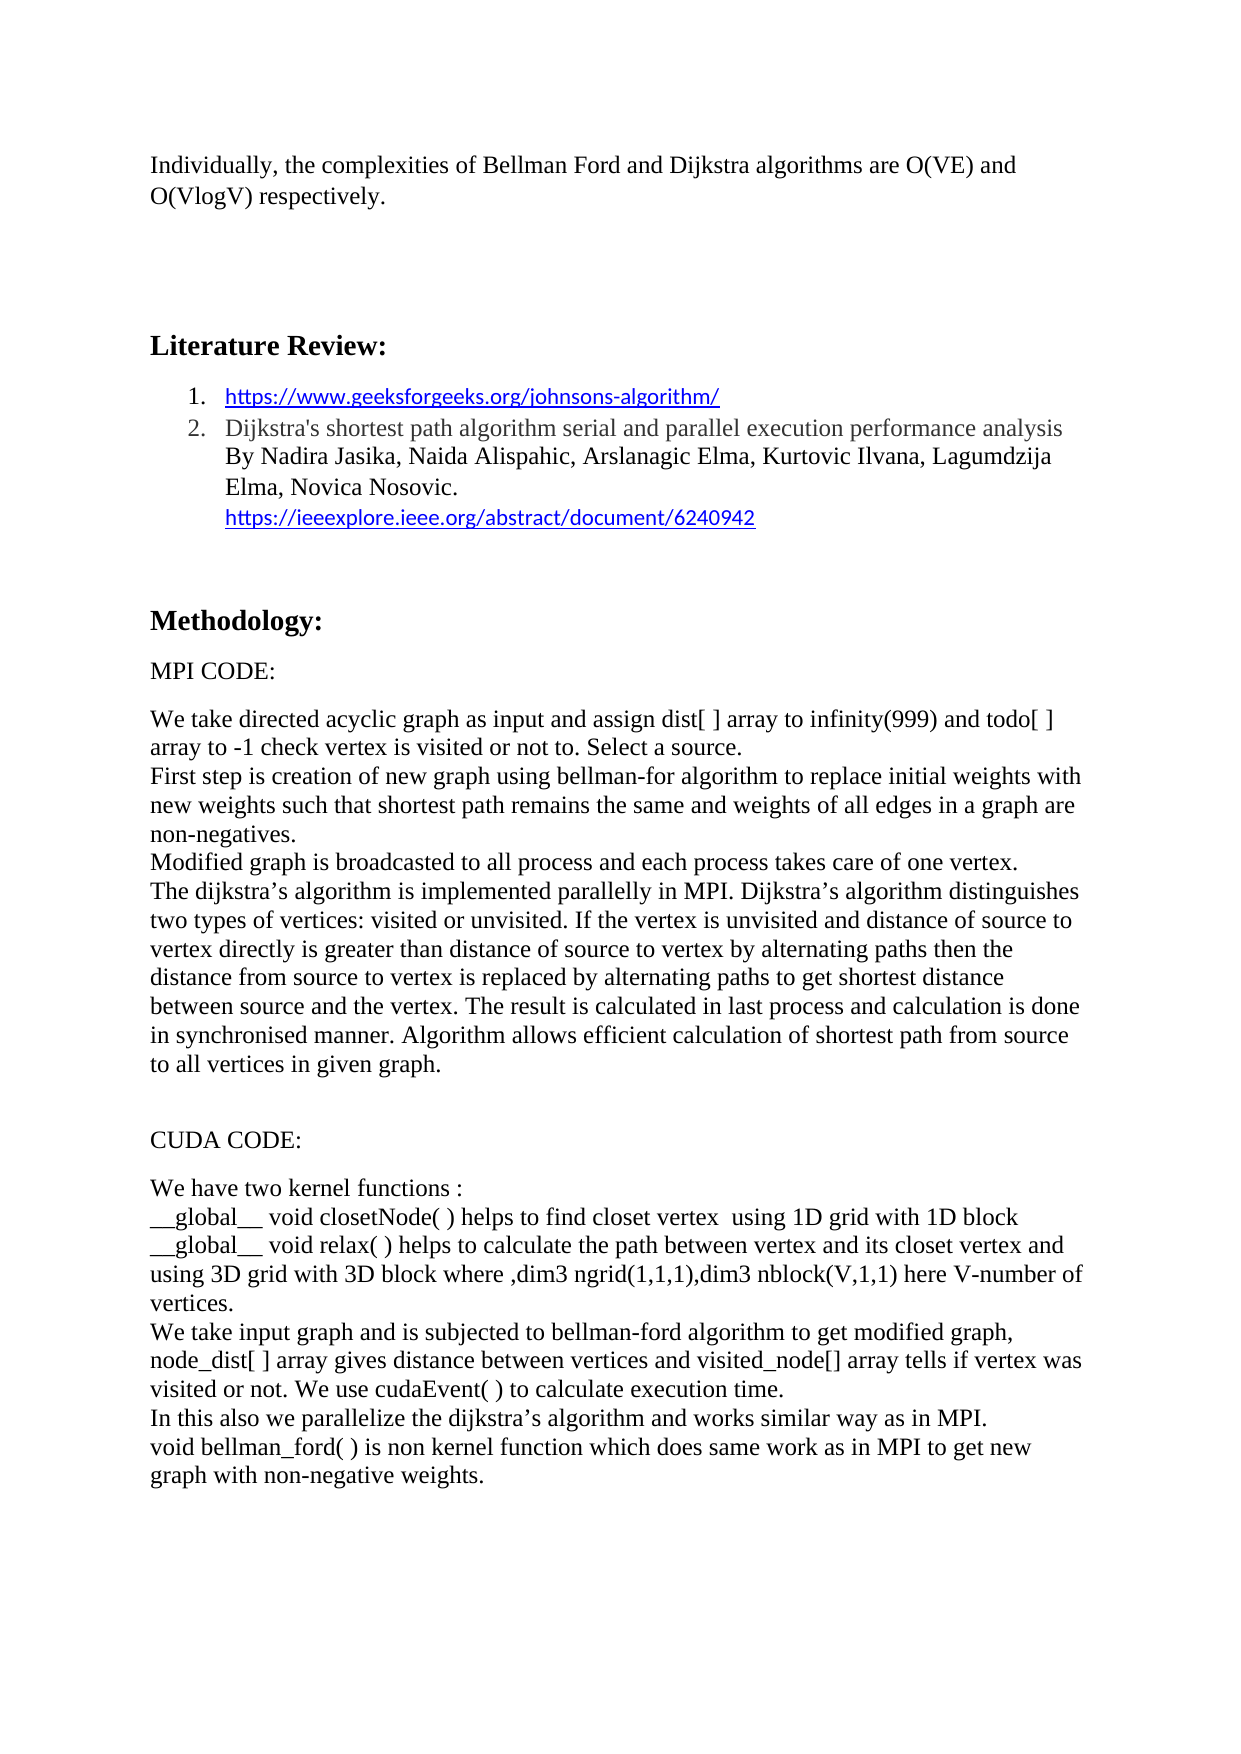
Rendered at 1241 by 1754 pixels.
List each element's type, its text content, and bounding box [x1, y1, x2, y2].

text We take input graph and is subjected to bellman-ford algorithm to get modified graph, node_dist[ ] array gives distance between vertices and visited_node[] array tells if vertex was visited or not. We use cudaEvent( ) to calculate execution time. [150, 1317, 1090, 1403]
text MPI CODE: [150, 656, 1090, 685]
list By Nadira Jasika, Naida Alispahic, Arslanagic Elma, Kurtovic Ilvana, Lagumdzija Elma, Novica Nosovic. [225, 441, 1090, 501]
text __global__ void closetNode( ) helps to find closet vertex using 1D grid with 1D block [150, 1202, 1090, 1230]
list https://ieeexplore.ieee.org/abstract/document/6240942 [225, 503, 1090, 531]
text CUDA CODE: [150, 1125, 1090, 1154]
text The dijkstra’s algorithm is implemented parallelly in MPI. Dijkstra’s algorithm distinguishes two types of vertices: visited or unvisited. If the vertex is unvisited and distance of source to vertex directly is greater than distance of source to vertex by alternating paths then the distance from source to vertex is replaced by alternating paths to get shortest distance between source and the vertex. The result is calculated in last process and calculation is done in synchronised manner. Algorithm allows efficient calculation of shortest path from source to all vertices in given graph. [150, 876, 1090, 1077]
list https://www.geeksforgeeks.org/johnsons-algorithm/ [187, 381, 1090, 410]
text Literature Review: [150, 328, 1090, 362]
text __global__ void relax( ) helps to calculate the path between vertex and its closet vertex and using 3D grid with 3D block where ,dim3 ngrid(1,1,1),dim3 nblock(V,1,1) here V-number of vertices. [150, 1230, 1090, 1317]
text First step is creation of new graph using bellman-for algorithm to replace initial weights with new weights such that shortest path remains the same and weights of all edges in a graph are non-negatives. [150, 761, 1090, 847]
text Modified graph is broadcasted to all process and each process takes care of one vertex. [150, 847, 1090, 876]
text In this also we parallelize the dijkstra’s algorithm and works similar way as in MPI. [150, 1403, 1090, 1432]
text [150, 150, 1090, 210]
text void bellman_ford( ) is non kernel function which does same work as in MPI to get new graph with non-negative weights. [150, 1432, 1090, 1489]
text We take directed acyclic graph as input and assign dist[ ] array to infinity(999) and todo[ ] array to -1 check vertex is visited or not to. Select a source. [150, 704, 1090, 761]
text We have two kernel functions : [150, 1173, 1090, 1202]
text Methodology: [150, 603, 1090, 637]
list Dijkstra's shortest path algorithm serial and parallel execution performance analysis [187, 413, 1090, 441]
